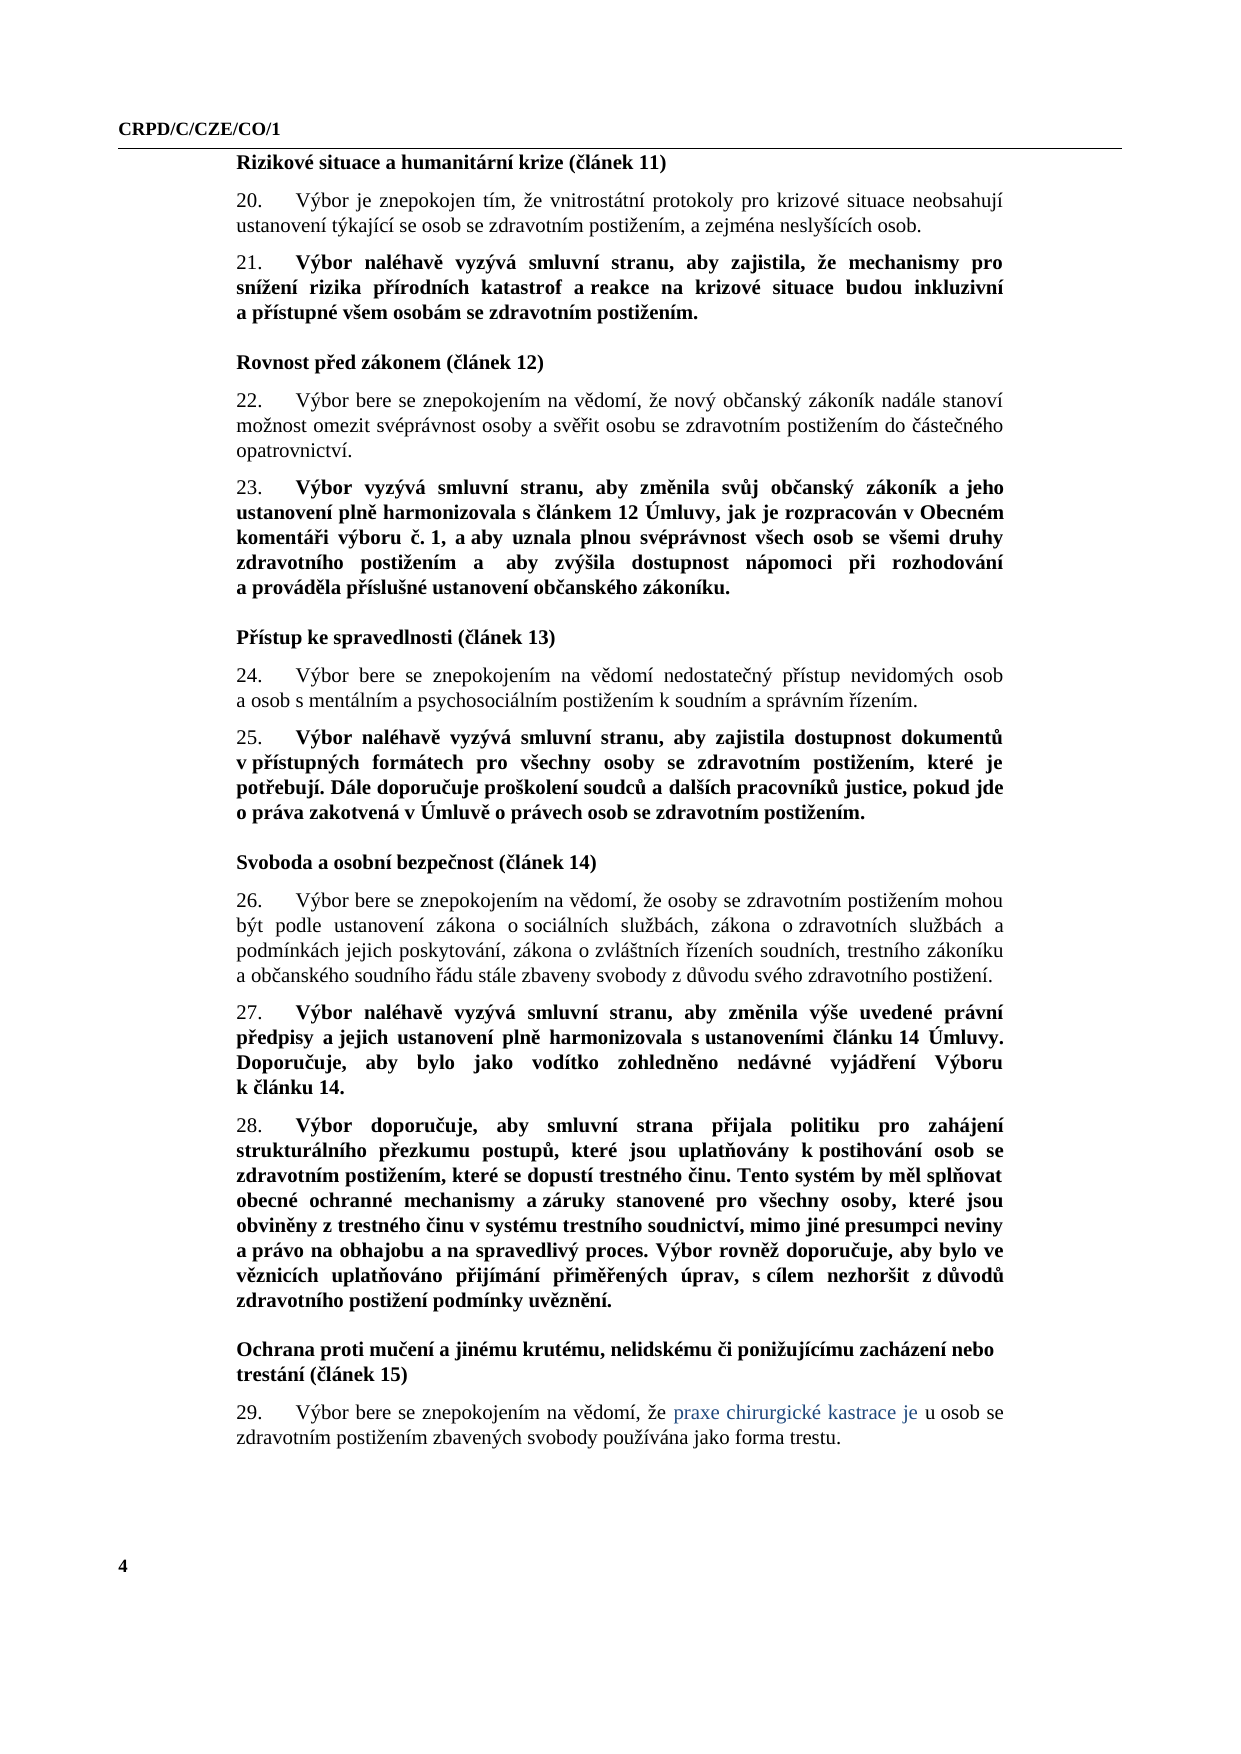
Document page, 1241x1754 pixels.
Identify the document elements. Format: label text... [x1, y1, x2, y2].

text Svoboda a osobní bezpečnost (článek 14) [118, 849, 1004, 874]
list Výbor naléhavě vyzývá smluvní stranu, aby zajistila, že mechanismy pro snížení rizika přírodních katastrof a reakce na krizové situace budou inkluzivní a přístupné všem osobám se zdravotním postižením. [236, 249, 1004, 324]
text Rizikové situace a humanitární krize (článek 11) [236, 149, 1004, 174]
list Výbor je znepokojen tím, že vnitrostátní protokoly pro krizové situace neobsahují ustanovení týkající se osob se zdravotním postižením, a zejména neslyšících osob. [236, 187, 1004, 237]
list Výbor naléhavě vyzývá smluvní stranu, aby zajistila dostupnost dokumentů v přístupných formátech pro všechny osoby se zdravotním postižením, které je potřebují. Dále doporučuje proškolení soudců a dalších pracovníků justice, pokud jde o práva zakotvená v Úmluvě o právech osob se zdravotním postižením. [236, 724, 1004, 824]
list Výbor naléhavě vyzývá smluvní stranu, aby změnila výše uvedené právní předpisy a jejich ustanovení plně harmonizovala s ustanoveními článku 14 Úmluvy. Doporučuje, aby bylo jako vodítko zohledněno nedávné vyjádření Výboru k článku 14. [236, 999, 1004, 1099]
list Výbor bere se znepokojením na vědomí nedostatečný přístup nevidomých osob a osob s mentálním a psychosociálním postižením k soudním a správním řízením. [236, 662, 1004, 712]
text Přístup ke spravedlnosti (článek 13) [118, 624, 1004, 649]
list Výbor vyzývá smluvní stranu, aby změnila svůj občanský zákoník a jeho ustanovení plně harmonizovala s článkem 12 Úmluvy, jak je rozpracován v Obecném komentáři výboru č. 1, a aby uznala plnou svéprávnost všech osob se všemi druhy zdravotního postižením a aby zvýšila dostupnost nápomoci při rozhodování a prováděla příslušné ustanovení občanského zákoníku. [236, 474, 1004, 599]
text Rovnost před zákonem (článek 12) [118, 349, 1004, 374]
list Výbor bere se znepokojením na vědomí, že nový občanský zákoník nadále stanoví možnost omezit svéprávnost osoby a svěřit osobu se zdravotním postižením do částečného opatrovnictví. [236, 387, 1004, 462]
list Výbor doporučuje, aby smluvní strana přijala politiku pro zahájení strukturálního přezkumu postupů, které jsou uplatňovány k postihování osob se zdravotním postižením, které se dopustí trestného činu. Tento systém by měl splňovat obecné ochranné mechanismy a záruky stanovené pro všechny osoby, které jsou obviněny z trestného činu v systému trestního soudnictví, mimo jiné presumpci neviny a právo na obhajobu a na spravedlivý proces. Výbor rovněž doporučuje, aby bylo ve věznicích uplatňováno přijímání přiměřených úprav, s cílem nezhoršit z důvodů zdravotního postižení podmínky uvěznění. [236, 1112, 1004, 1312]
list Výbor bere se znepokojením na vědomí, že praxe chirurgické kastrace je u osob se zdravotním postižením zbavených svobody používána jako forma trestu. [236, 1399, 1004, 1449]
text Ochrana proti mučení a jinému krutému, nelidskému či ponižujícímu zacházení nebo trestání (článek 15) [118, 1337, 1004, 1387]
list Výbor bere se znepokojením na vědomí, že osoby se zdravotním postižením mohou být podle ustanovení zákona o sociálních službách, zákona o zdravotních službách a podmínkách jejich poskytování, zákona o zvláštních řízeních soudních, trestního zákoníku a občanského soudního řádu stále zbaveny svobody z důvodu svého zdravotního postižení. [236, 887, 1004, 987]
